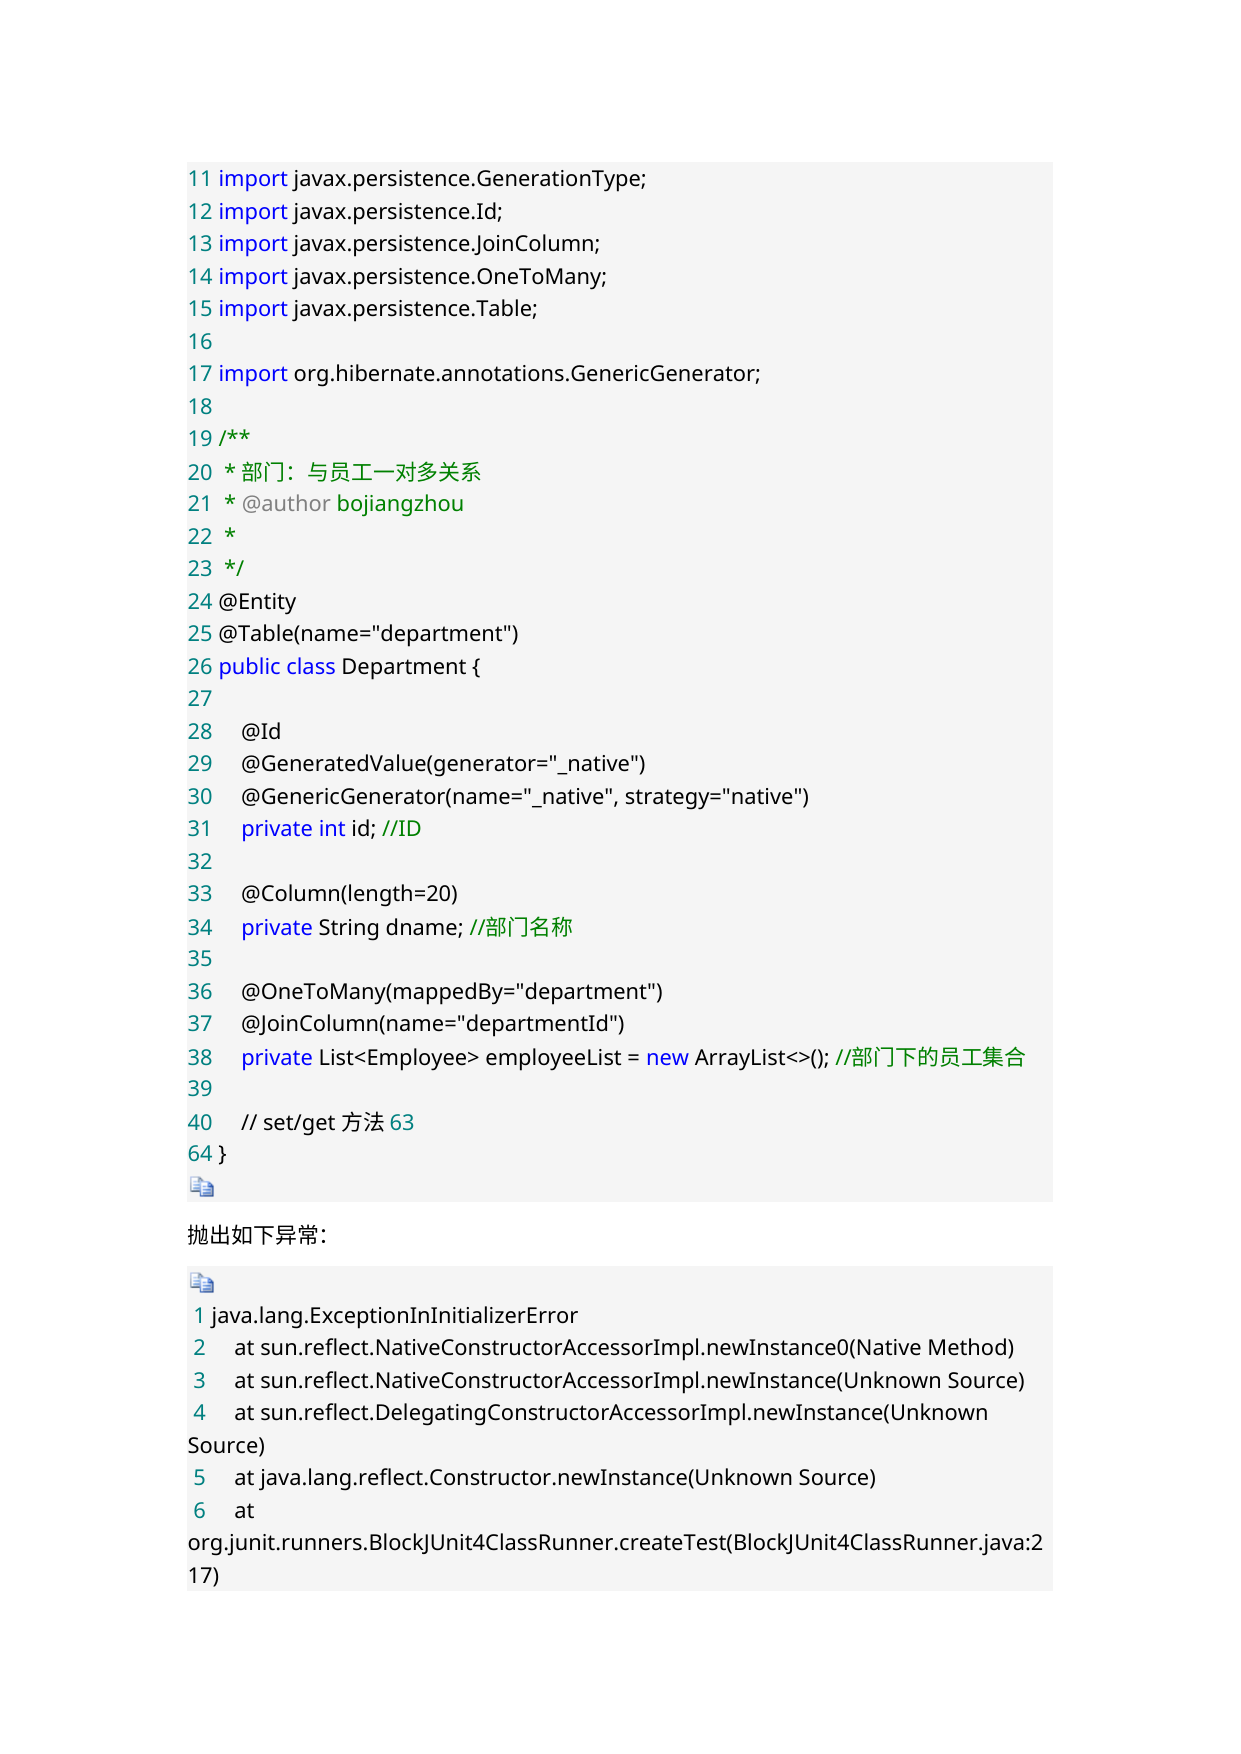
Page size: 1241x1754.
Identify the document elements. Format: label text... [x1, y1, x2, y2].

text 35 [187, 942, 1053, 974]
text 17 import org.hibernate.annotations.GenericGenerator; [187, 357, 1053, 389]
text 34 private String dname; //部门名称 [187, 909, 1053, 942]
text 29 @GeneratedValue(generator="_native") [187, 747, 1053, 779]
text 15 import javax.persistence.Table; [187, 292, 1053, 324]
text 24 @Entity [187, 584, 1053, 617]
text 25 @Table(name="department") [187, 617, 1053, 649]
text 14 import javax.persistence.OneToMany; [187, 259, 1053, 292]
text 2 at sun.reflect.NativeConstructorAccessorImpl.newInstance0(Native Method) [187, 1331, 1053, 1363]
text 40 // set/get 方法63 [187, 1104, 1053, 1137]
text 3 at sun.reflect.NativeConstructorAccessorImpl.newInstance(Unknown Source) [187, 1363, 1053, 1396]
text 19 /** [187, 422, 1053, 454]
text 1 java.lang.ExceptionInInitializerError [187, 1298, 1053, 1331]
text 28 @Id [187, 714, 1053, 747]
text 18 [187, 389, 1053, 422]
text 64 } [187, 1137, 1053, 1169]
text 31 private int id; //ID [187, 812, 1053, 844]
text 21 * @author bojiangzhou [187, 487, 1053, 519]
text 23 */ [187, 552, 1053, 584]
text 5 at java.lang.reflect.Constructor.newInstance(Unknown Source) [187, 1461, 1053, 1493]
text 22 * [187, 519, 1053, 552]
picture [187, 1170, 219, 1202]
text 39 [187, 1072, 1053, 1104]
text 13 import javax.persistence.JoinColumn; [187, 227, 1053, 259]
text 11 import javax.persistence.GenerationType; [187, 162, 1053, 194]
text 20 * 部门：与员工一对多关系 [187, 454, 1053, 487]
text 12 import javax.persistence.Id; [187, 194, 1053, 227]
text 38 private List<Employee> employeeList = new ArrayList<>(); //部门下的员工集合 [187, 1039, 1053, 1072]
text 36 @OneToMany(mappedBy="department") [187, 974, 1053, 1007]
text 27 [187, 682, 1053, 714]
text 32 [187, 844, 1053, 877]
text 37 @JoinColumn(name="departmentId") [187, 1007, 1053, 1039]
text 33 @Column(length=20) [187, 877, 1053, 909]
text 4 at sun.reflect.DelegatingConstructorAccessorImpl.newInstance(Unknown Source) [187, 1396, 1053, 1461]
text 抛出如下异常： [187, 1218, 1053, 1250]
picture [187, 1266, 219, 1298]
text 16 [187, 324, 1053, 357]
text 30 @GenericGenerator(name="_native", strategy="native") [187, 779, 1053, 812]
text 6 at org.junit.runners.BlockJUnit4ClassRunner.createTest(BlockJUnit4ClassRunner.java:217) [187, 1493, 1053, 1591]
text 26 public class Department { [187, 649, 1053, 682]
